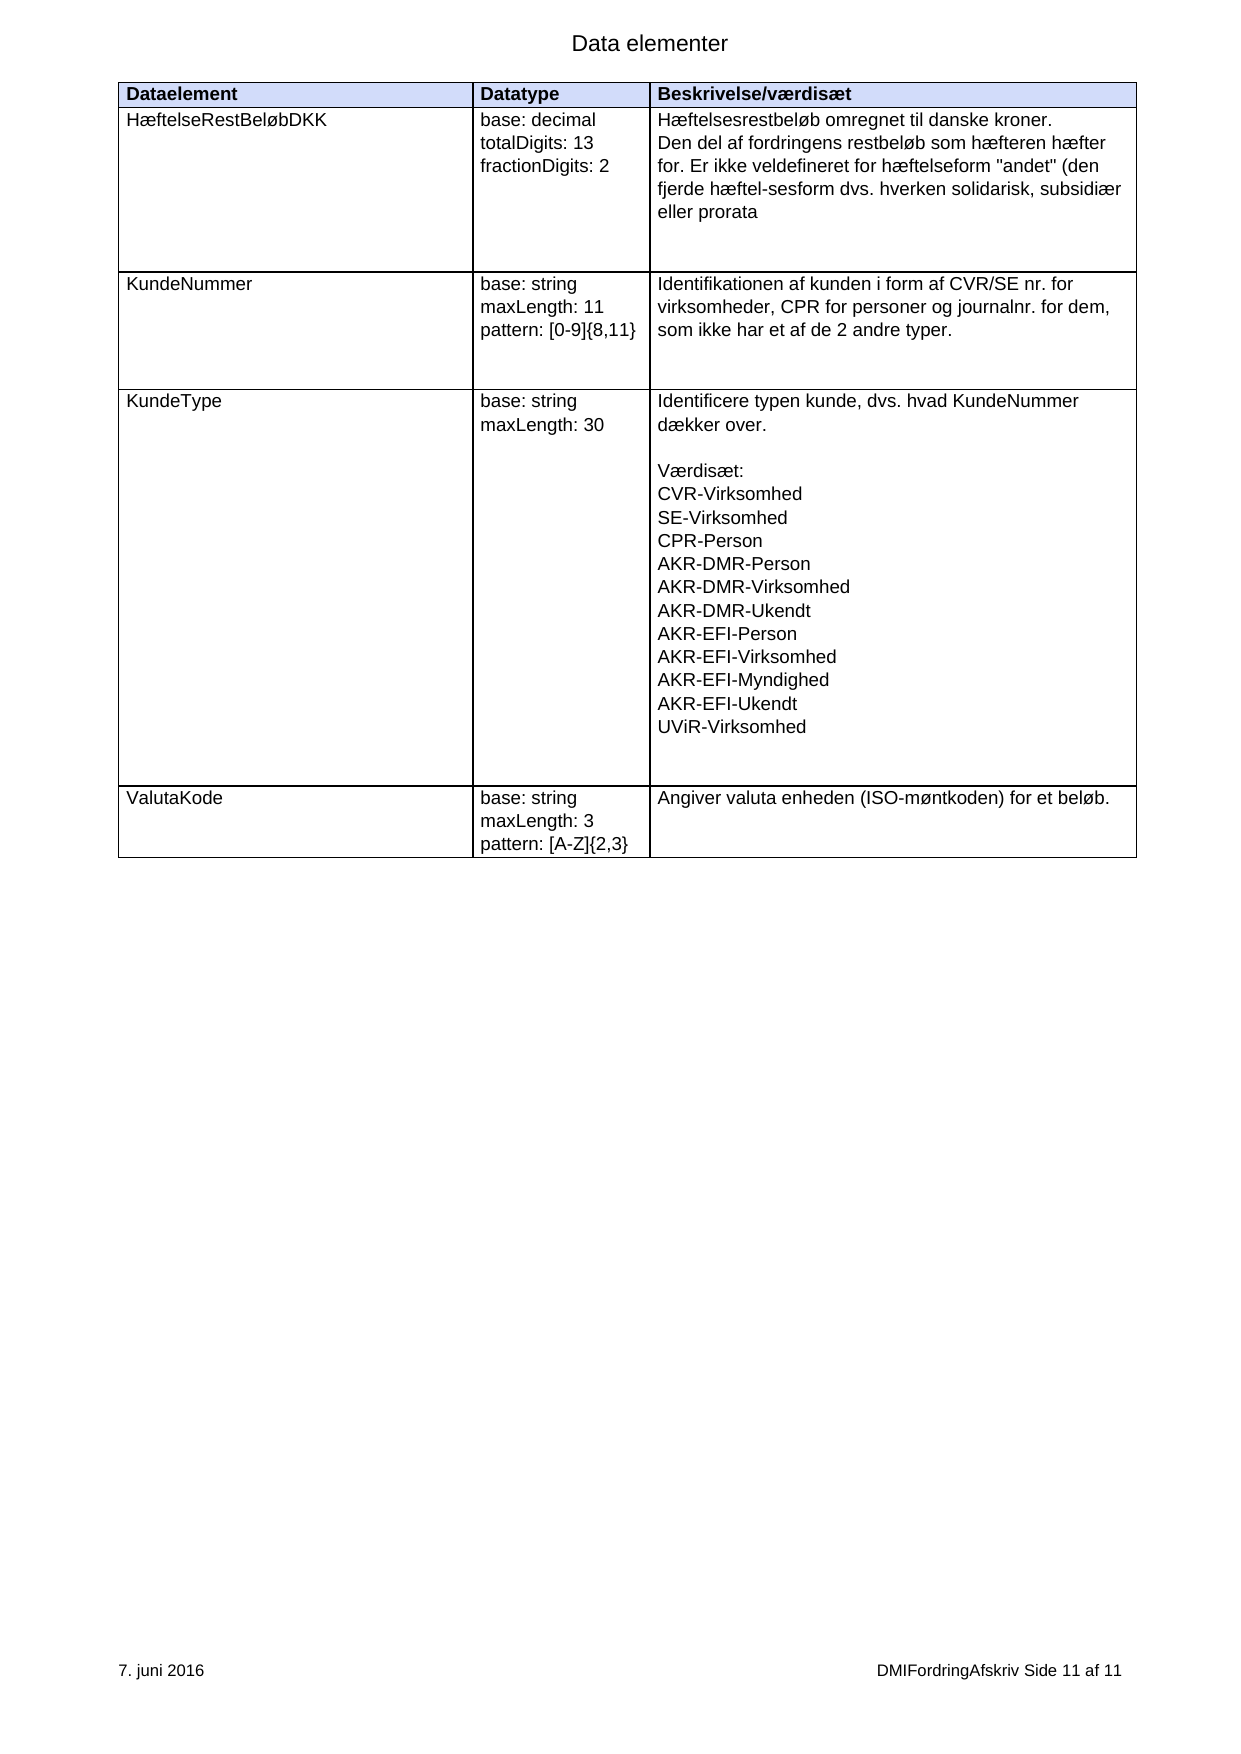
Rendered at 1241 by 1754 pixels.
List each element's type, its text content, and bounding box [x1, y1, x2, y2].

table_cell HæftelseRestBeløbDKK [119, 108, 472, 271]
table_cell KundeNummer [119, 273, 472, 389]
table_cell base: string maxLength: 30 [474, 390, 649, 785]
table_cell Identificere typen kunde, dvs. hvad KundeNummer dækker over. Værdisæt: CVR-Virksomhed SE-Virksomhed CPR-Person AKR-DMR-Person AKR-DMR-Virksomhed AKR-DMR-Ukendt AKR-EFI-Person AKR-EFI-Virksomhed AKR-EFI-Myndighed AKR-EFI-Ukendt UViR-Virksomhed [651, 390, 1136, 785]
table_cell Angiver valuta enheden (ISO-møntkoden) for et beløb. [651, 787, 1136, 857]
table_header Dataelement [119, 83, 472, 107]
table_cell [474, 108, 649, 271]
table_header Beskrivelse/værdisæt [651, 83, 1136, 107]
table_cell base: string maxLength: 11 pattern: [0-9]{8,11} [474, 273, 649, 389]
table_cell KundeType [119, 390, 472, 785]
table_header Datatype [474, 83, 649, 107]
table_cell Hæftelsesrestbeløb omregnet til danske kroner. Den del af fordringens restbeløb som hæfteren hæfter for. Er ikke veldefineret for hæftelseform "andet" (den fjerde hæftel-sesform dvs. hverken solidarisk, subsidiær eller prorata [651, 108, 1136, 271]
table_cell Identifikationen af kunden i form af CVR/SE nr. for virksomheder, CPR for personer og journalnr. for dem, som ikke har et af de 2 andre typer. [651, 273, 1136, 389]
table_cell base: string maxLength: 3 pattern: [A-Z]{2,3} [474, 787, 649, 857]
table_cell ValutaKode [119, 787, 472, 857]
